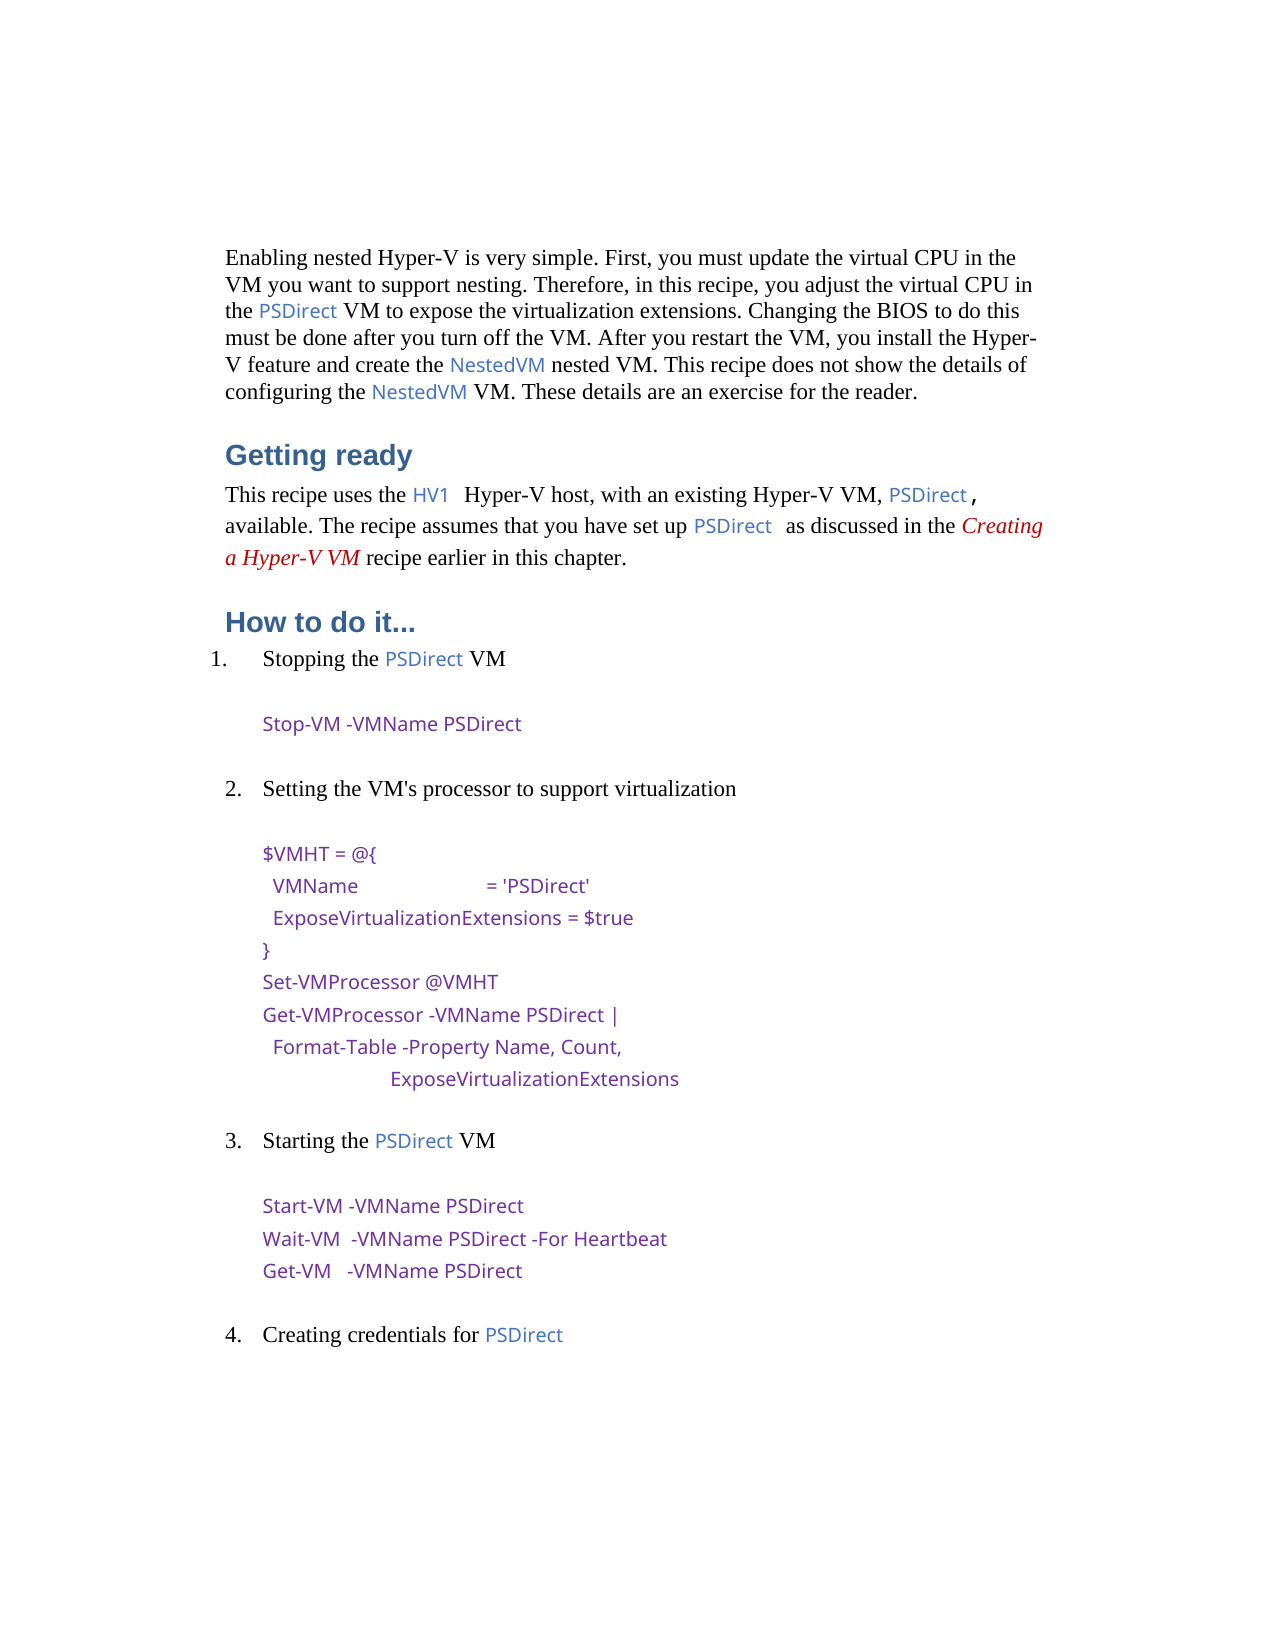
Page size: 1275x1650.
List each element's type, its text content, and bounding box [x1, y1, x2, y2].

subtitle Getting ready [225, 438, 1050, 472]
text This recipe uses the HV1 Hyper-V host, with an existing Hyper-V VM, PSDirect, available. The recipe assumes that you have set up PSDirect as discussed in the Creating a Hyper-V VM recipe earlier in this chapter. [225, 478, 1050, 572]
text ExposeVirtualizationExtensions [262, 1065, 1050, 1092]
text Start-VM -VMName PSDirect [262, 1193, 1050, 1220]
subtitle How to do it... [225, 605, 1050, 639]
text Setting the VM's processor to support virtualization [225, 775, 1012, 801]
text Get-VMProcessor -VMName PSDirect | [262, 1001, 1050, 1028]
text Enabling nested Hyper-V is very simple. First, you must update the virtual CPU in the VM you want to support nesting. Therefore, in this recipe, you adjust the virtual CPU in the PSDirect VM to expose the virtualization extensions. Changing the BIOS to do this must be done after you turn off the VM. After you restart the VM, you install the Hyper-V feature and create the NestedVM nested VM. This recipe does not show the details of configuring the NestedVM VM. These details are an exercise for the reader. [225, 244, 1050, 405]
text ExposeVirtualizationExtensions = $true [262, 904, 1050, 931]
list Stopping the PSDirect VM [210, 645, 1012, 672]
text Stop-VM -VMName PSDirect [262, 711, 1050, 738]
text Wait-VM -VMName PSDirect -For Heartbeat [262, 1225, 1050, 1252]
text Set-VMProcessor @VMHT [262, 969, 1050, 996]
text Get-VM -VMName PSDirect [262, 1257, 1050, 1284]
text Starting the PSDirect VM [225, 1127, 1012, 1154]
text VMName = 'PSDirect' [262, 872, 1050, 899]
text Format-Table -Property Name, Count, [262, 1033, 1050, 1060]
text $VMHT = @{ [262, 840, 1050, 867]
text } [262, 936, 1050, 963]
text Creating credentials for PSDirect [225, 1322, 1012, 1349]
